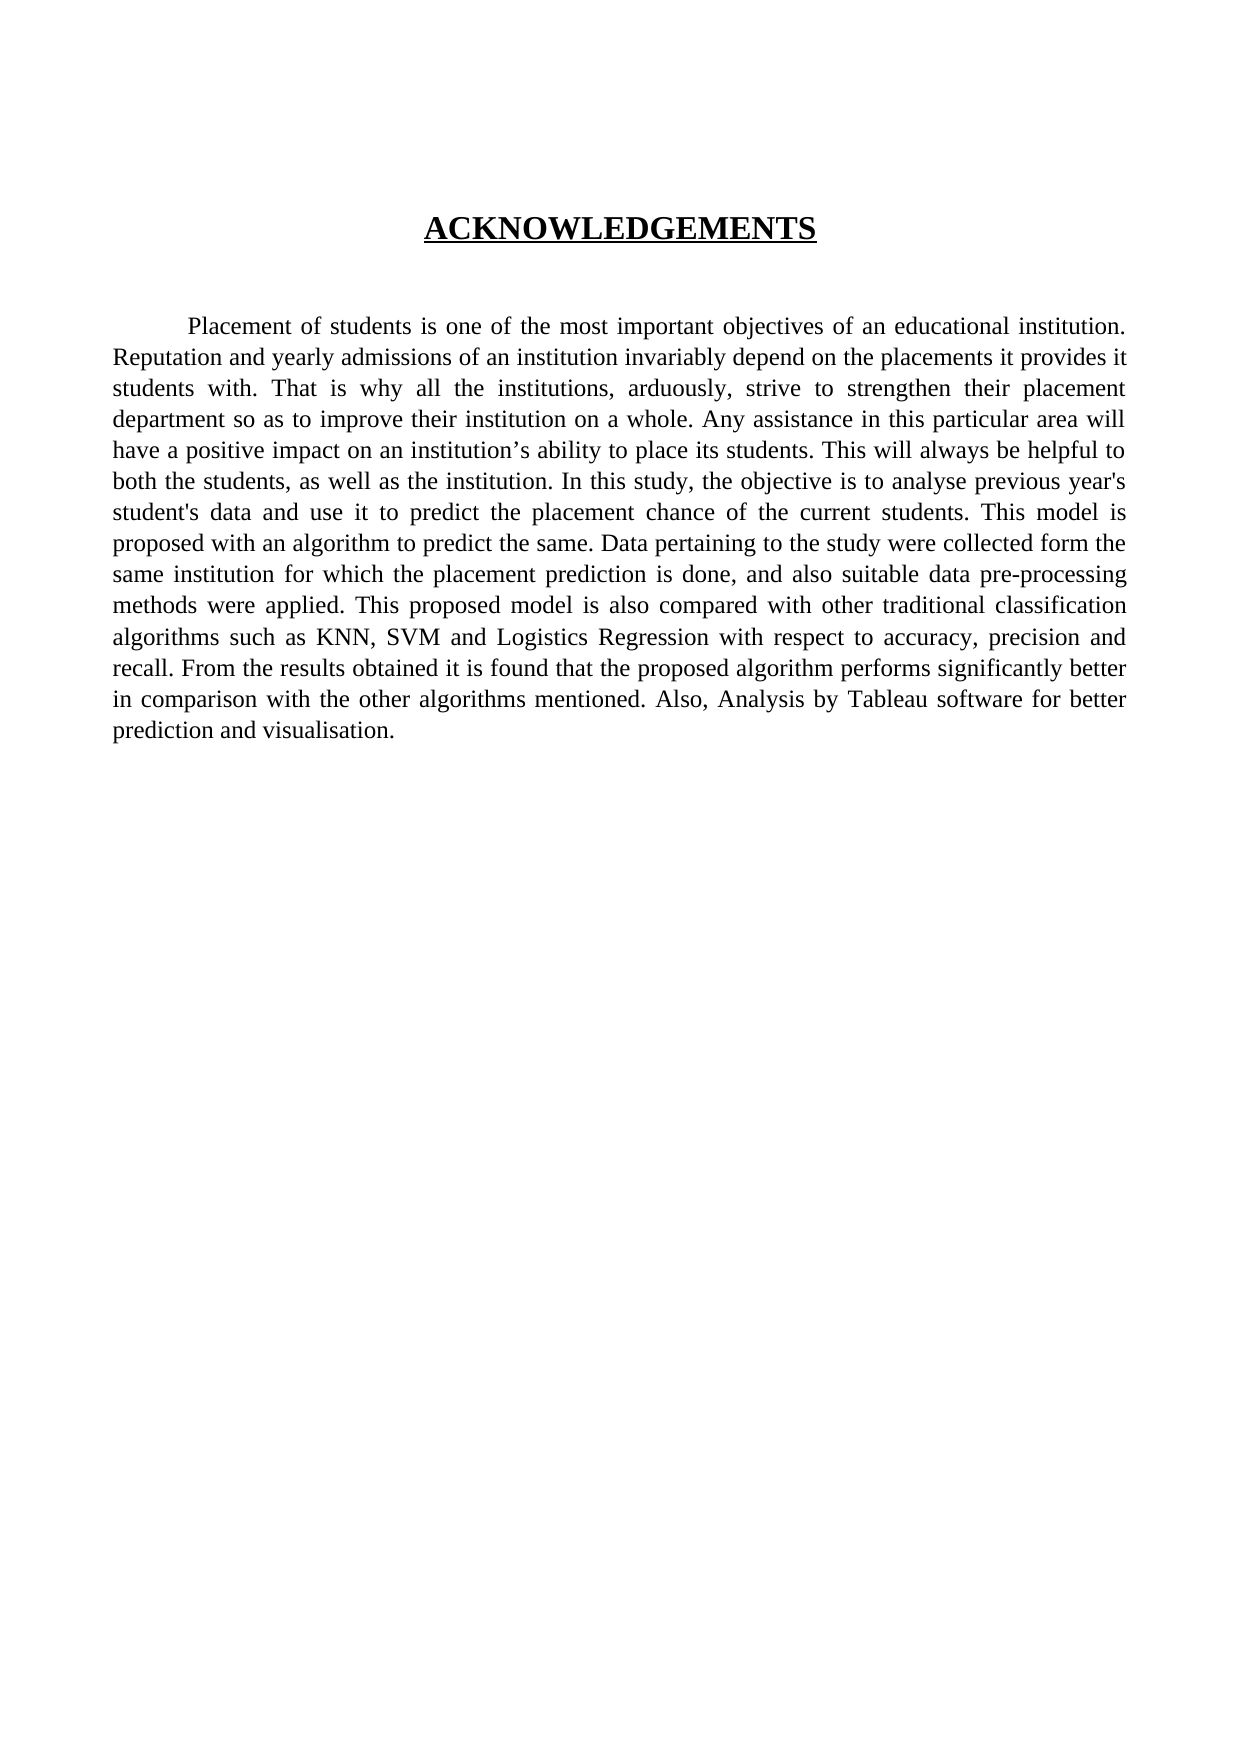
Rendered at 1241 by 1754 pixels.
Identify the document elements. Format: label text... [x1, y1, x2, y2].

text Placement of students is one of the most important objectives of an educational institution. Reputation and yearly admissions of an institution invariably depend on the placements it provides it students with. That is why all the institutions, arduously, strive to strengthen their placement department so as to improve their institution on a whole. Any assistance in this particular area will have a positive impact on an institution’s ability to place its students. This will always be helpful to both the students, as well as the institution. In this study, the objective is to analyse previous year's student's data and use it to predict the placement chance of the current students. This model is proposed with an algorithm to predict the same. Data pertaining to the study were collected form the same institution for which the placement prediction is done, and also suitable data pre-processing methods were applied. This proposed model is also compared with other traditional classification algorithms such as KNN, SVM and Logistics Regression with respect to accuracy, precision and recall. From the results obtained it is found that the proposed algorithm performs significantly better in comparison with the other algorithms mentioned. Also, Analysis by Tableau software for better prediction and visualisation. [112, 311, 1128, 743]
text ACKNOWLEDGEMENTS [112, 208, 1128, 246]
